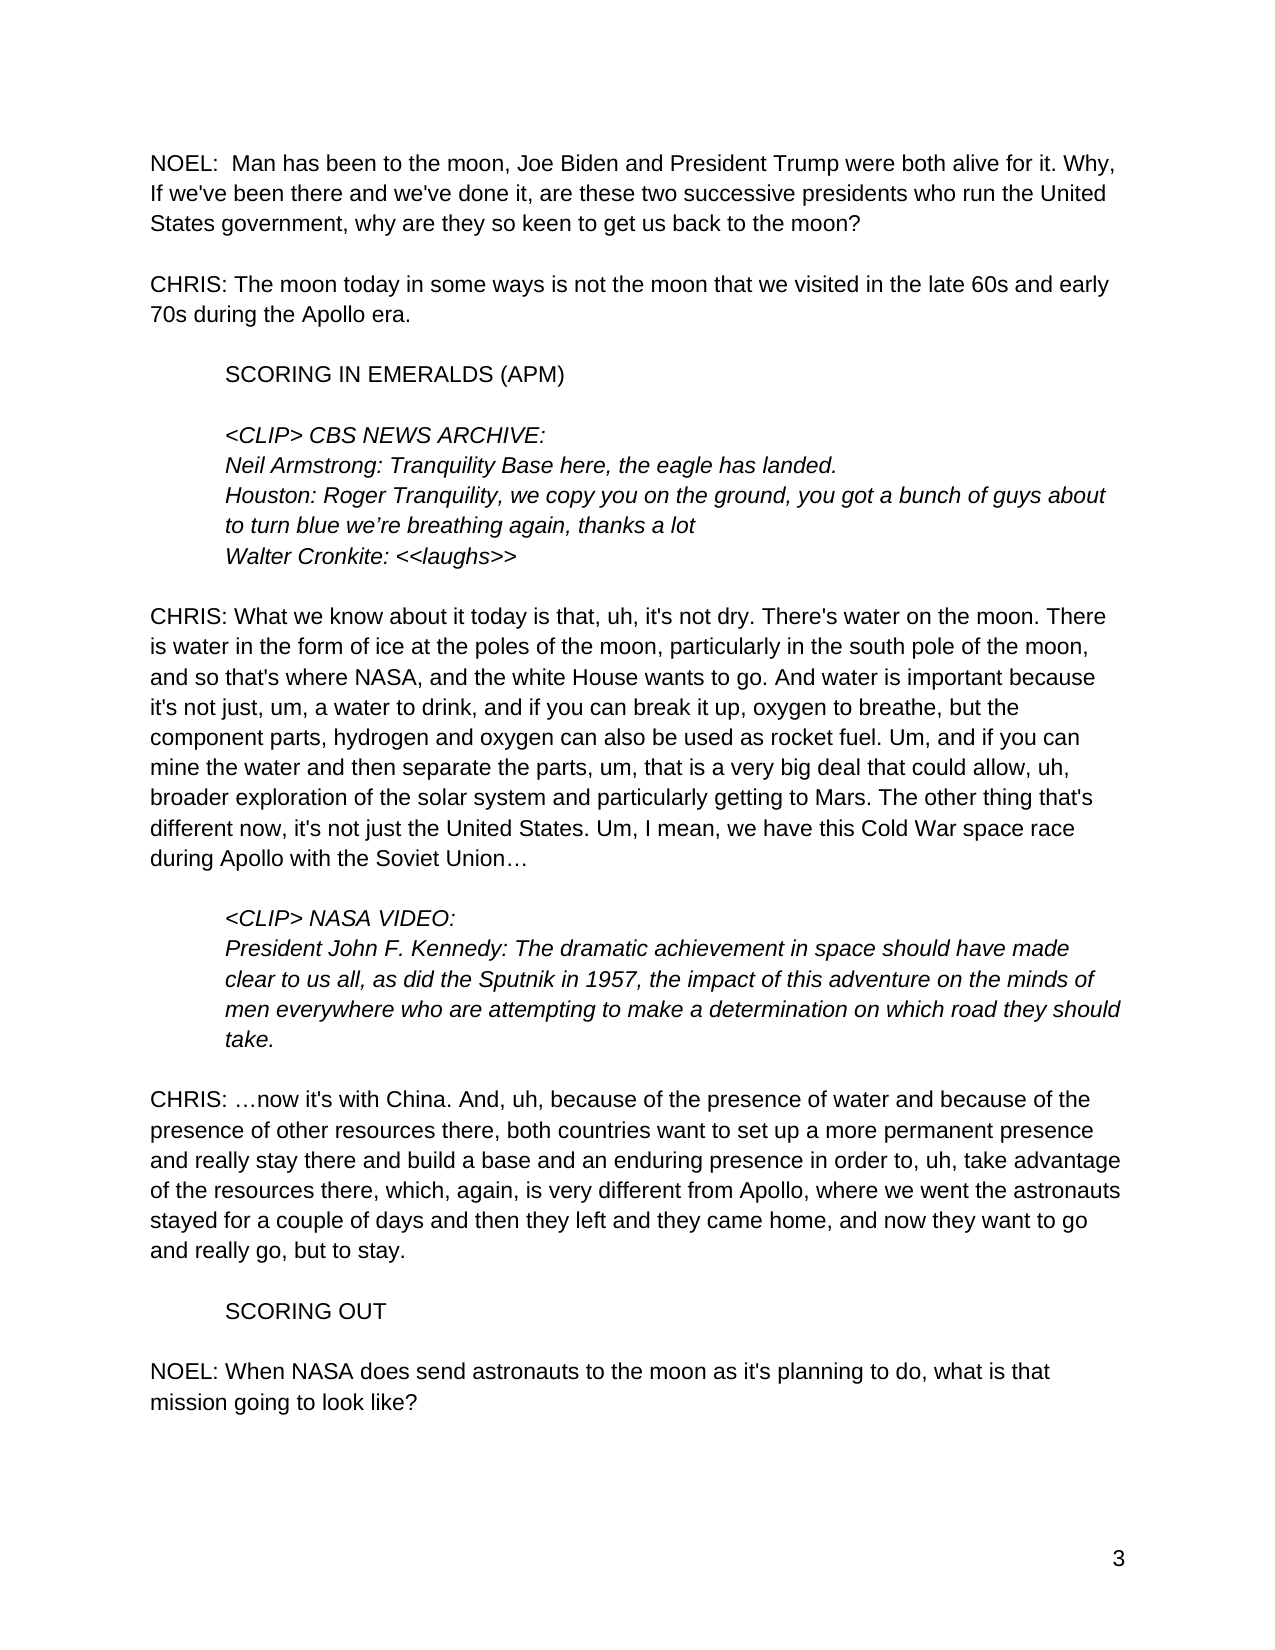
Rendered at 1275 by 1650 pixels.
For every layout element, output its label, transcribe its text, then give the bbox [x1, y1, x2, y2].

text Neil Armstrong: Tranquility Base here, the eagle has landed. [225, 452, 1125, 478]
text NOEL: When NASA does send astronauts to the moon as it's planning to do, what is that mission going to look like? [150, 1358, 1125, 1415]
text CHRIS: What we know about it today is that, uh, it's not dry. There's water on the moon. There is water in the form of ice at the poles of the moon, particularly in the south pole of the moon, and so that's where NASA, and the white House wants to go. And water is important because it's not just, um, a water to drink, and if you can break it up, oxygen to breathe, but the component parts, hydrogen and oxygen can also be used as rocket fuel. Um, and if you can mine the water and then separate the parts, um, that is a very big deal that could allow, uh, broader exploration of the solar system and particularly getting to Mars. The other thing that's different now, it's not just the United States. Um, I mean, we have this Cold War space race during Apollo with the Soviet Union… [150, 603, 1125, 871]
text President John F. Kennedy: The dramatic achievement in space should have made clear to us all, as did the Sputnik in 1957, the impact of this adventure on the minds of men everywhere who are attempting to make a determination on which road they should take. [225, 935, 1125, 1052]
text SCORING IN EMERALDS (APM) [150, 361, 1125, 388]
text NOEL: Man has been to the moon, Joe Biden and President Trump were both alive for it. Why, If we've been there and we've done it, are these two successive presidents who run the United States government, why are they so keen to get us back to the moon? [150, 150, 1125, 237]
text Walter Cronkite: <<laughs>> [225, 543, 1125, 569]
text CHRIS: The moon today in some ways is not the moon that we visited in the late 60s and early 70s during the Apollo era. [150, 271, 1125, 327]
text SCORING OUT [150, 1298, 1125, 1324]
text <CLIP> CBS NEWS ARCHIVE: [225, 422, 1125, 448]
text Houston: Roger Tranquility, we copy you on the ground, you got a bunch of guys about to turn blue we’re breathing again, thanks a lot [225, 482, 1125, 539]
text <CLIP> NASA VIDEO: [225, 905, 1125, 932]
text CHRIS: …now it's with China. And, uh, because of the presence of water and because of the presence of other resources there, both countries want to set up a more permanent presence and really stay there and build a base and an enduring presence in order to, uh, take advantage of the resources there, which, again, is very different from Apollo, where we went the astronauts stayed for a couple of days and then they left and they came home, and now they want to go and really go, but to stay. [150, 1086, 1125, 1264]
